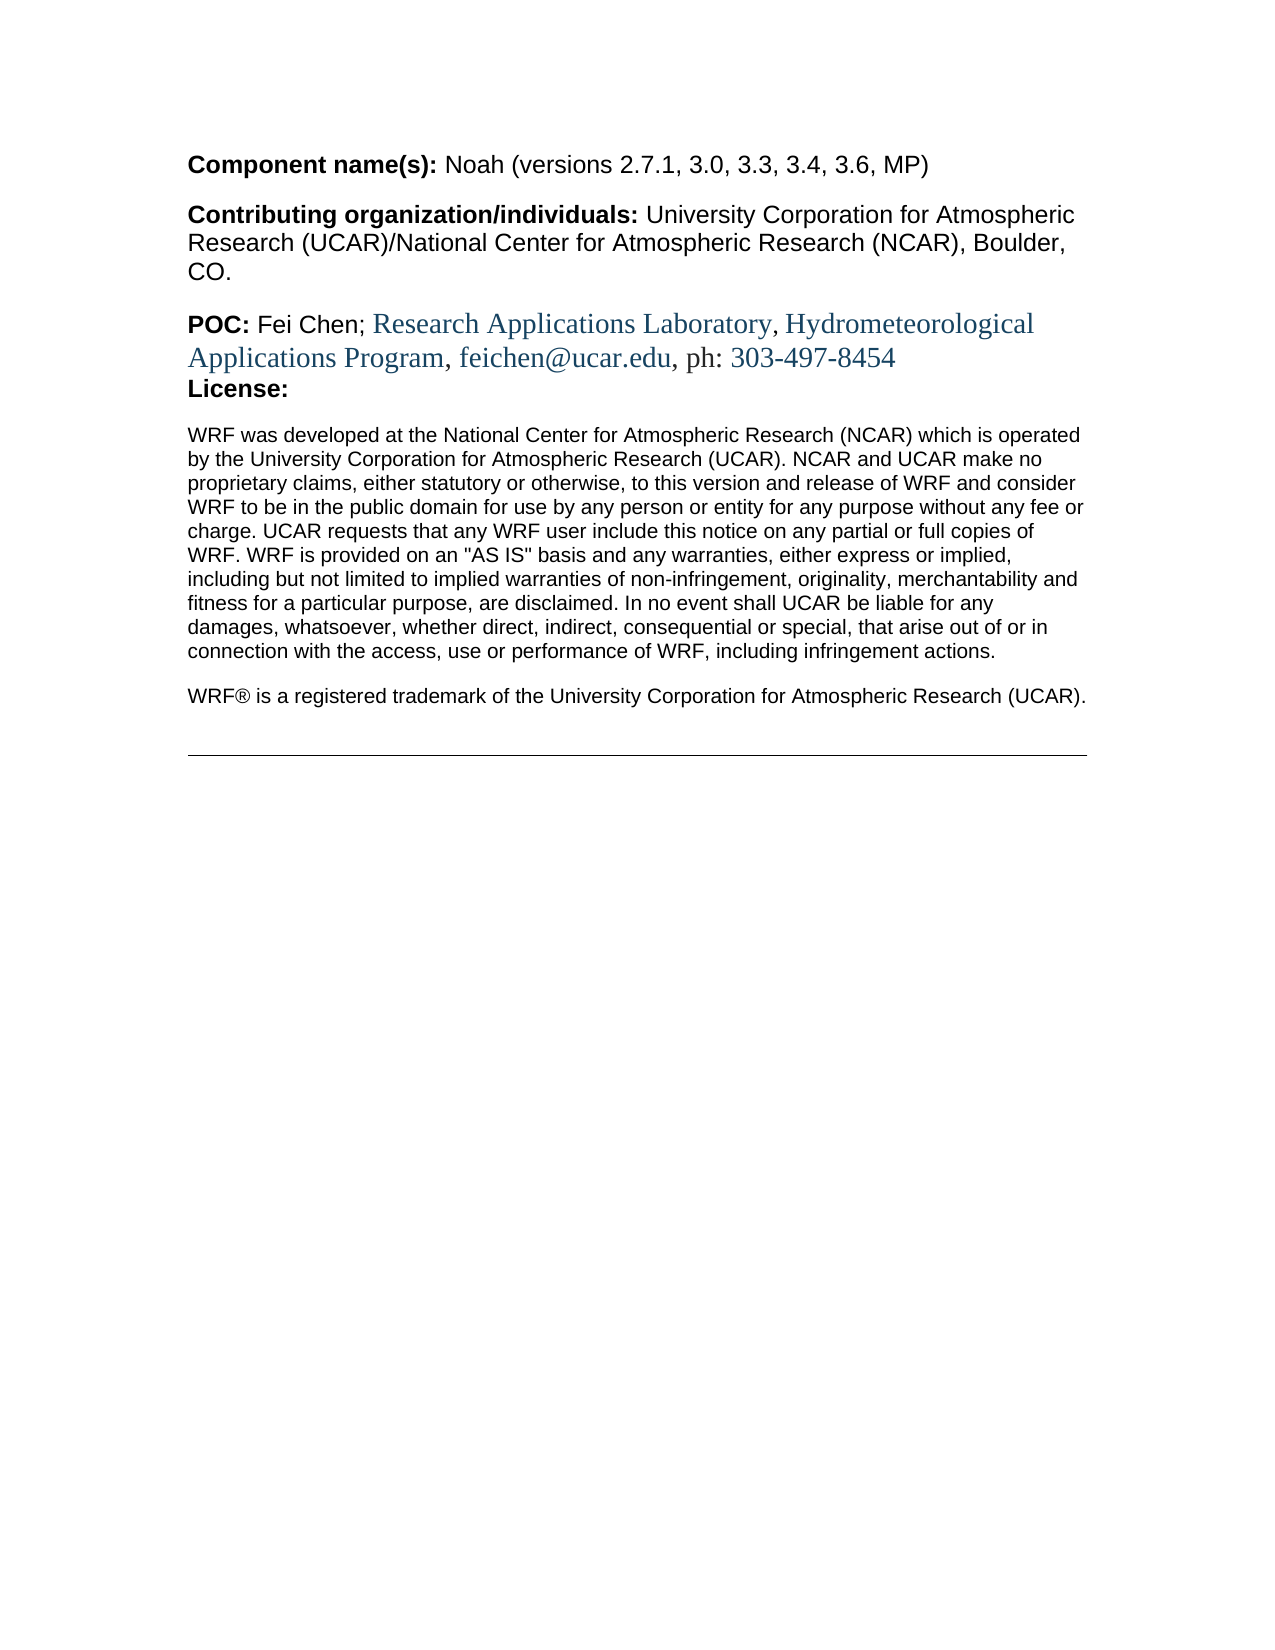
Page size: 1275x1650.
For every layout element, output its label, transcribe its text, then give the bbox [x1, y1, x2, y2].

text Component name(s): Noah (versions 2.7.1, 3.0, 3.3, 3.4, 3.6, MP) [187, 150, 1087, 179]
text License: [187, 374, 1087, 402]
text POC: Fei Chen; Research Applications Laboratory, Hydrometeorological Applications Program, feichen@ucar.edu, ph: 303-497-8454 [187, 307, 1087, 374]
text Contributing organization/individuals: University Corporation for Atmospheric Research (UCAR)/National Center for Atmospheric Research (NCAR), Boulder, CO. [187, 199, 1087, 286]
text WRF® is a registered trademark of the University Corporation for Atmospheric Research (UCAR). [187, 684, 1087, 708]
text WRF was developed at the National Center for Atmospheric Research (NCAR) which is operated by the University Corporation for Atmospheric Research (UCAR). NCAR and UCAR make no proprietary claims, either statutory or otherwise, to this version and release of WRF and consider WRF to be in the public domain for use by any person or entity for any purpose without any fee or charge. UCAR requests that any WRF user include this notice on any partial or full copies of WRF. WRF is provided on an "AS IS" basis and any warranties, either express or implied, including but not limited to implied warranties of non-infringement, originality, merchantability and fitness for a particular purpose, are disclaimed. In no event shall UCAR be liable for any damages, whatsoever, whether direct, indirect, consequential or special, that arise out of or in connection with the access, use or performance of WRF, including infringement actions. [187, 423, 1087, 663]
